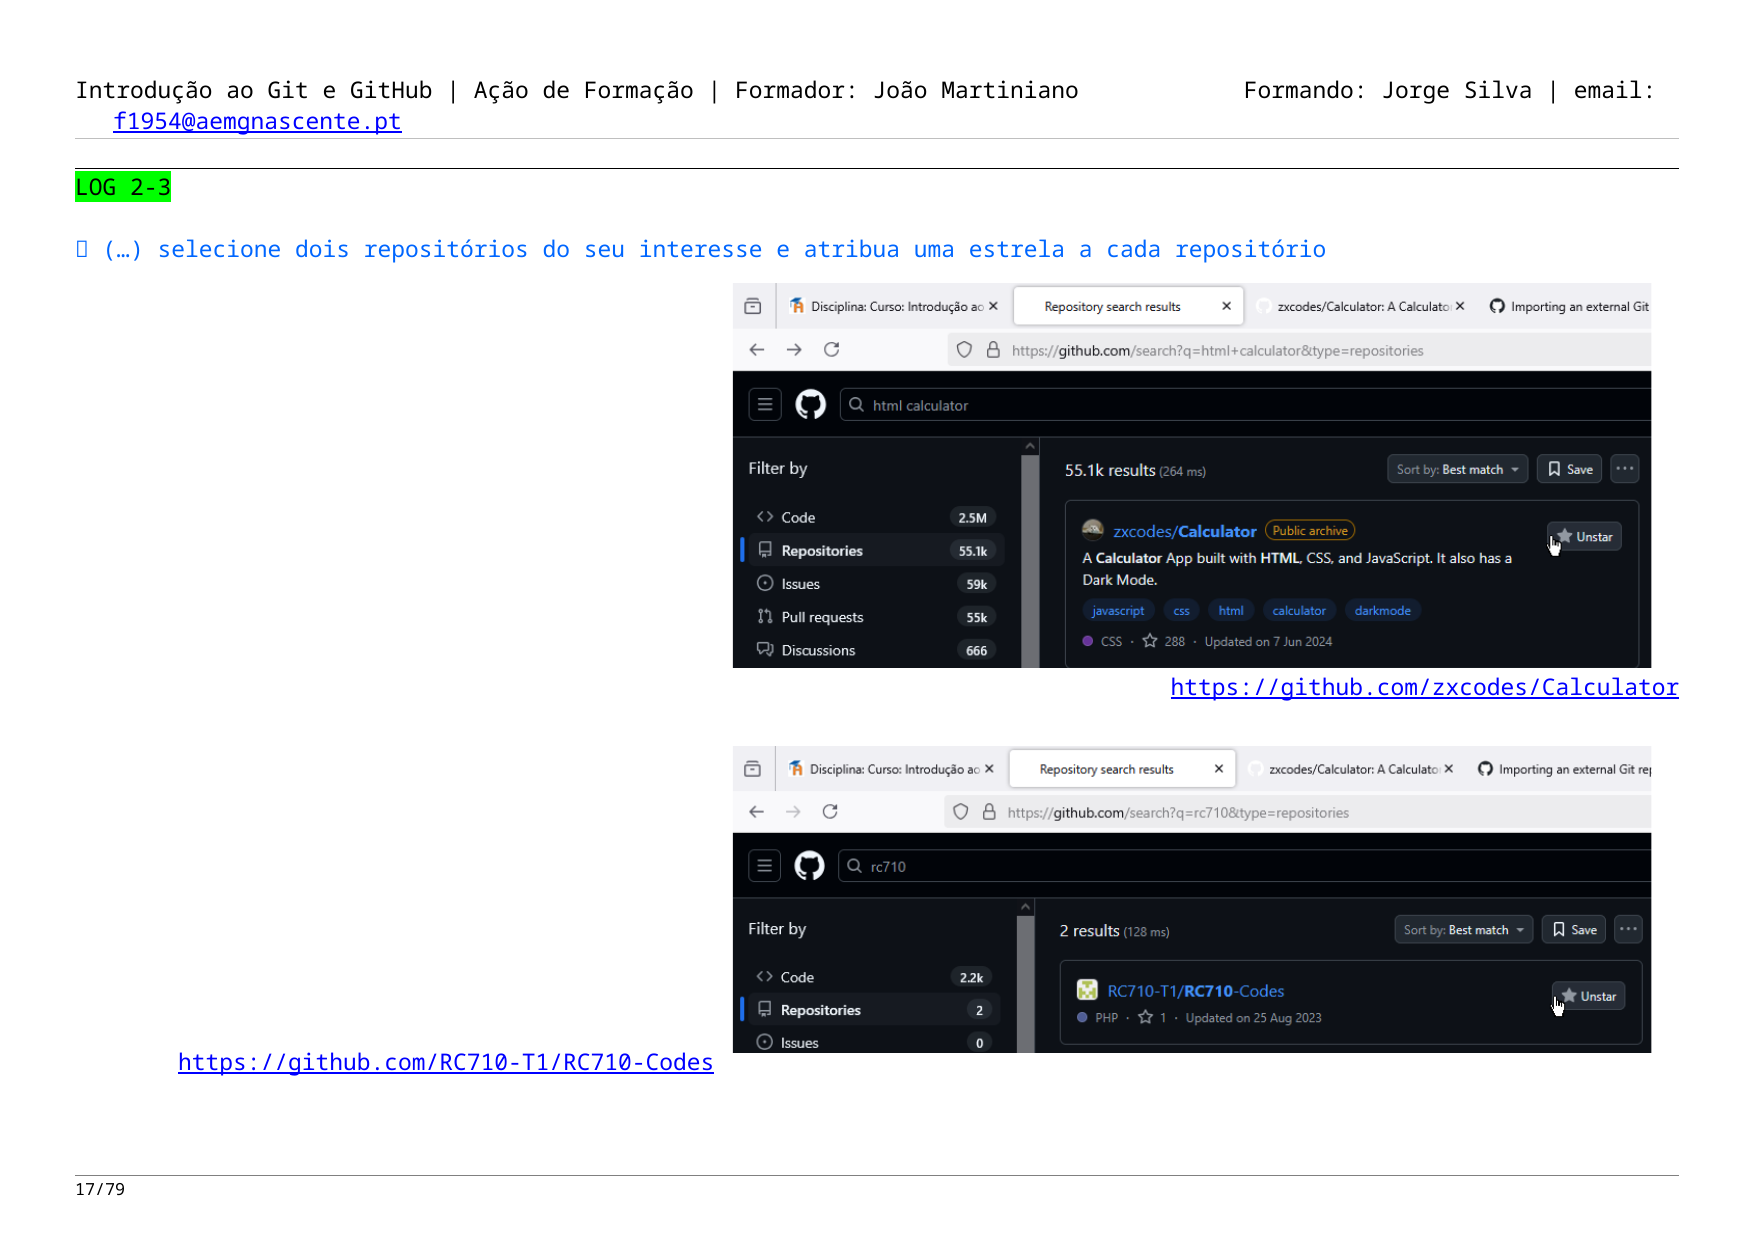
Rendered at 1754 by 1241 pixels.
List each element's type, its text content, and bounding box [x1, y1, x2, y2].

text https://github.com/RC710-T1/RC710-Codes [75, 1046, 1679, 1077]
text https://github.com/zxcodes/Calculator [75, 671, 1679, 702]
text  (…) selecione dois repositórios do seu interesse e atribua uma estrela a cada repositório [75, 233, 1679, 264]
text LOG 2-3 [75, 169, 1679, 202]
picture [732, 746, 1650, 1053]
picture [732, 283, 1650, 668]
